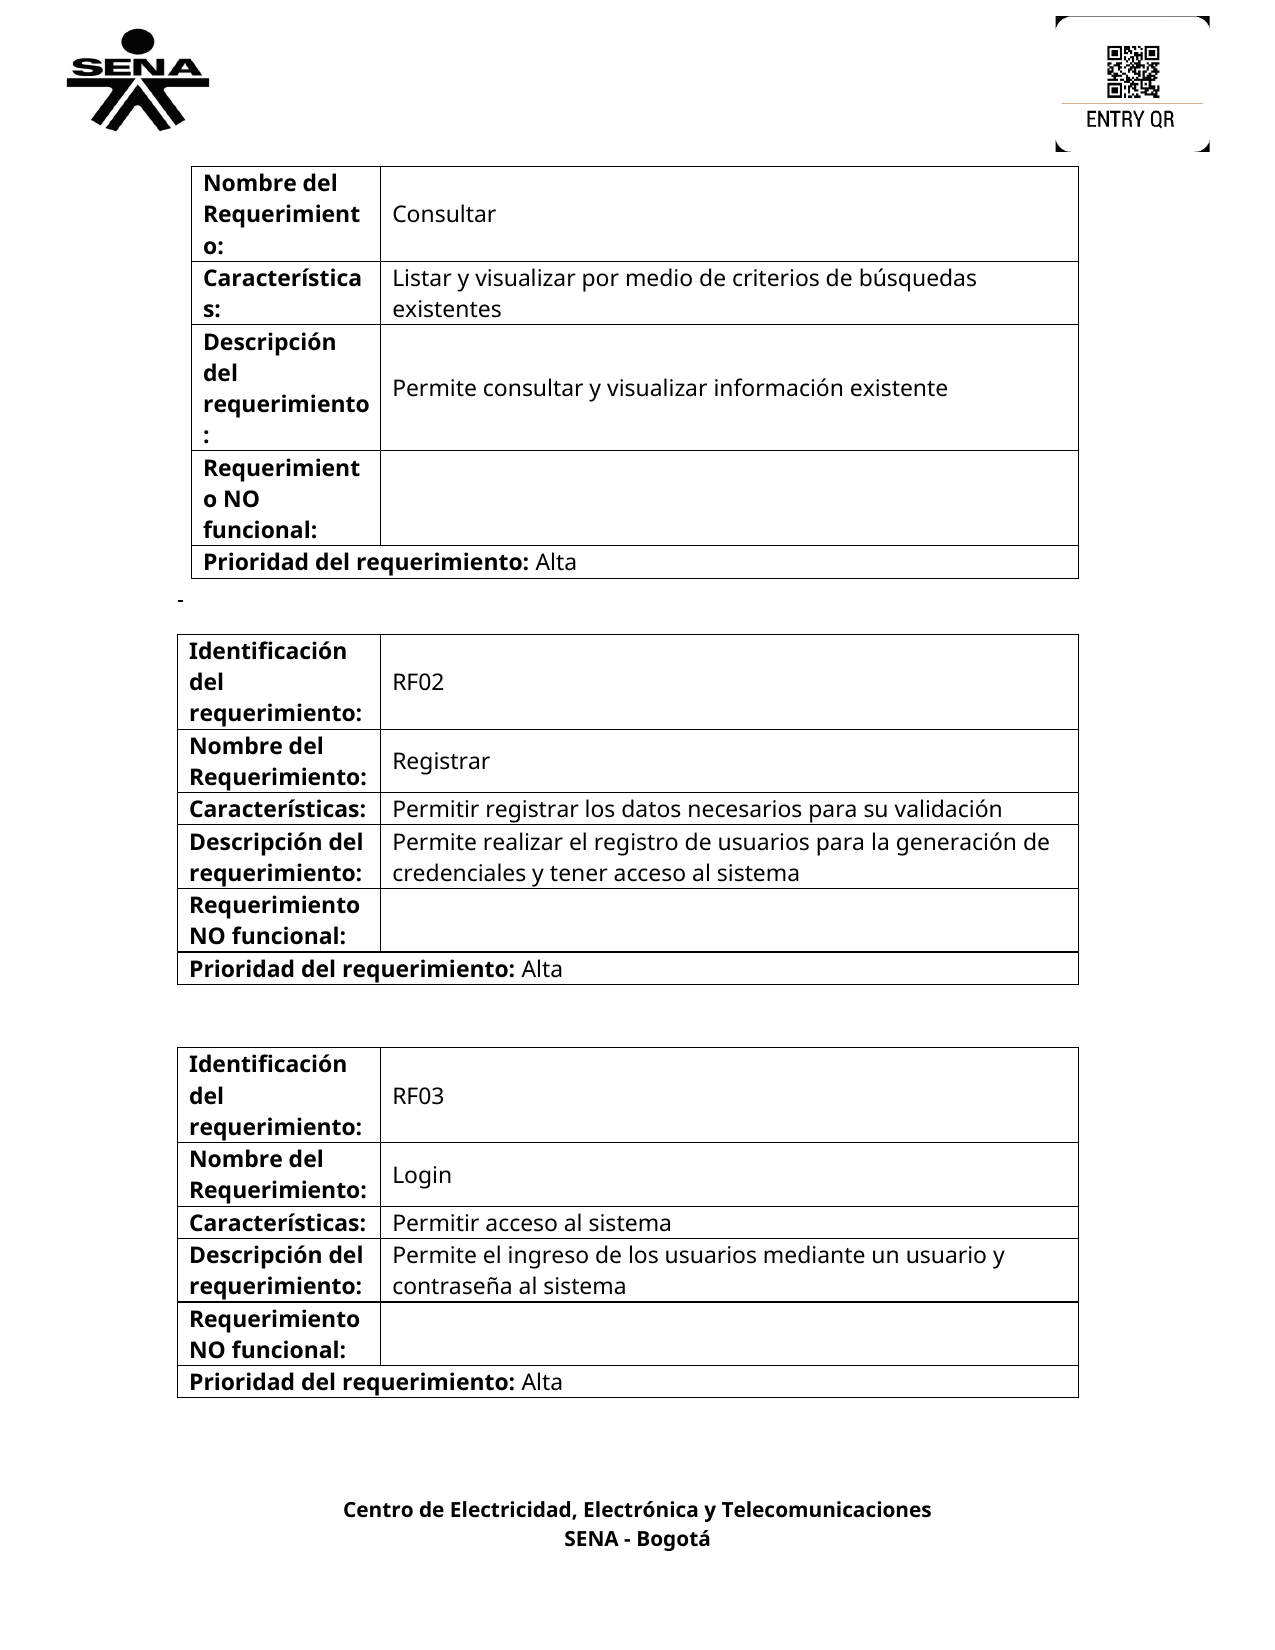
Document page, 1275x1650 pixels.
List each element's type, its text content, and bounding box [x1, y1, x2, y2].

table_cell Características: [178, 793, 380, 824]
table_cell Requerimiento NO funcional: [178, 1303, 380, 1365]
table_header RF02 [381, 635, 1078, 728]
table_cell Descripción del requerimiento: [178, 825, 380, 888]
picture [66, 28, 210, 159]
table_header Identificación del requerimiento: [178, 635, 380, 728]
table_cell Requerimiento NO funcional: [178, 889, 380, 951]
table_cell Registrar [381, 730, 1078, 792]
table_cell Descripción del requerimiento: [178, 1239, 380, 1301]
table_cell Permite realizar el registro de usuarios para la generación de credenciales y tener acceso al sistema [381, 825, 1078, 888]
table_cell Prioridad del requerimiento: Alta [178, 1366, 1078, 1397]
table_cell Login [381, 1143, 1078, 1206]
table_header RF03 [381, 1048, 1078, 1142]
table_cell Requerimiento NO funcional: [192, 451, 380, 545]
table_cell Permite consultar y visualizar información existente [381, 325, 1078, 450]
table_cell [381, 1303, 1078, 1365]
table_cell Nombre del Requerimiento: [178, 1143, 380, 1206]
table_cell Permitir registrar los datos necesarios para su validación [381, 793, 1078, 824]
table_cell Características: [178, 1207, 380, 1238]
table_cell Consultar [381, 167, 1078, 261]
table_header Identificación del requerimiento: [178, 1048, 380, 1142]
table_cell Prioridad del requerimiento: Alta [192, 546, 1078, 577]
table_cell Prioridad del requerimiento: Alta [178, 953, 1078, 984]
picture [1055, 16, 1210, 152]
table_cell Permite el ingreso de los usuarios mediante un usuario y contraseña al sistema [381, 1239, 1078, 1301]
table_cell [381, 451, 1078, 545]
table_cell Nombre del Requerimiento: [192, 167, 380, 261]
table_cell [381, 889, 1078, 951]
table_cell Nombre del Requerimiento: [178, 730, 380, 792]
table_cell Características: [192, 262, 380, 324]
table_cell Listar y visualizar por medio de criterios de búsquedas existentes [381, 262, 1078, 324]
table_cell Descripción del requerimiento: [192, 325, 380, 450]
table_cell Permitir acceso al sistema [381, 1207, 1078, 1238]
